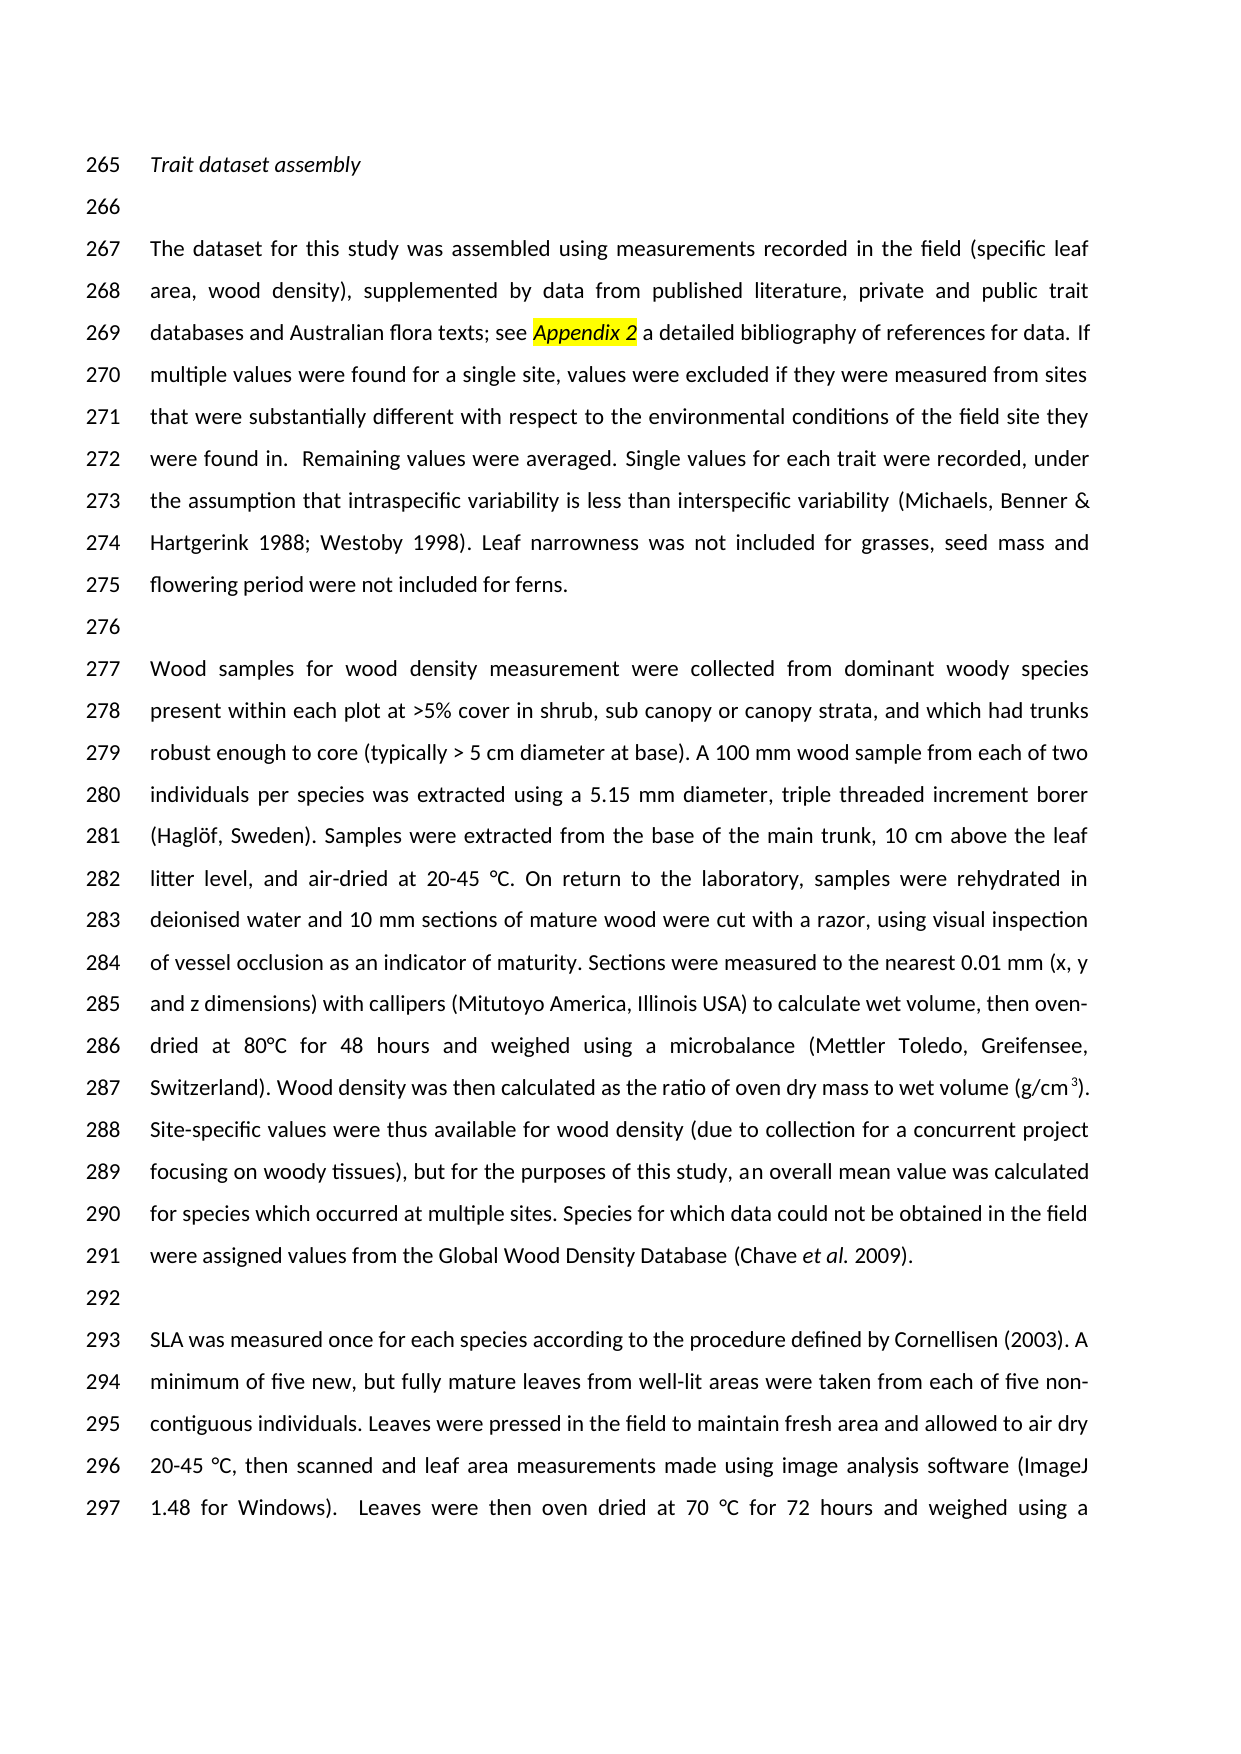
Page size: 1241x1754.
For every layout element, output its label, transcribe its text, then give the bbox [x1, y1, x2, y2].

text The dataset for this study was assembled using measurements recorded in the field (specific leaf area, wood density), supplemented by data from published literature, private and public trait databases and Australian flora texts; see Appendix 2 a detailed bibliography of references for data. If multiple values were found for a single site, values were excluded if they were measured from sites that were substantially different with respect to the environmental conditions of the field site they were found in. Remaining values were averaged. Single values for each trait were recorded, under the assumption that intraspecific variability is less than interspecific variability (Michaels, Benner & Hartgerink 1988; Westoby 1998). Leaf narrowness was not included for grasses, seed mass and flowering period were not included for ferns. [150, 234, 1090, 598]
text Wood samples for wood density measurement were collected from dominant woody species present within each plot at >5% cover in shrub, sub canopy or canopy strata, and which had trunks robust enough to core (typically > 5 cm diameter at base). A 100 mm wood sample from each of two individuals per species was extracted using a 5.15 mm diameter, triple threaded increment borer (Haglöf, Sweden). Samples were extracted from the base of the main trunk, 10 cm above the leaf litter level, and air-dried at 20-45 °C. On return to the laboratory, samples were rehydrated in deionised water and 10 mm sections of mature wood were cut with a razor, using visual inspection of vessel occlusion as an indicator of maturity. Sections were measured to the nearest 0.01 mm (x, y and z dimensions) with callipers (Mitutoyo America, Illinois USA) to calculate wet volume, then oven-dried at 80°C for 48 hours and weighed using a microbalance (Mettler Toledo, Greifensee, Switzerland). Wood density was then calculated as the ratio of oven dry mass to wet volume (g/cm3). Site-specific values were thus available for wood density (due to collection for a concurrent project focusing on woody tissues), but for the purposes of this study, an overall mean value was calculated for species which occurred at multiple sites. Species for which data could not be obtained in the field were assigned values from the Global Wood Density Database (Chave et al. 2009). [150, 654, 1090, 1269]
text Trait dataset assembly [150, 150, 1090, 178]
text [150, 1325, 1090, 1521]
